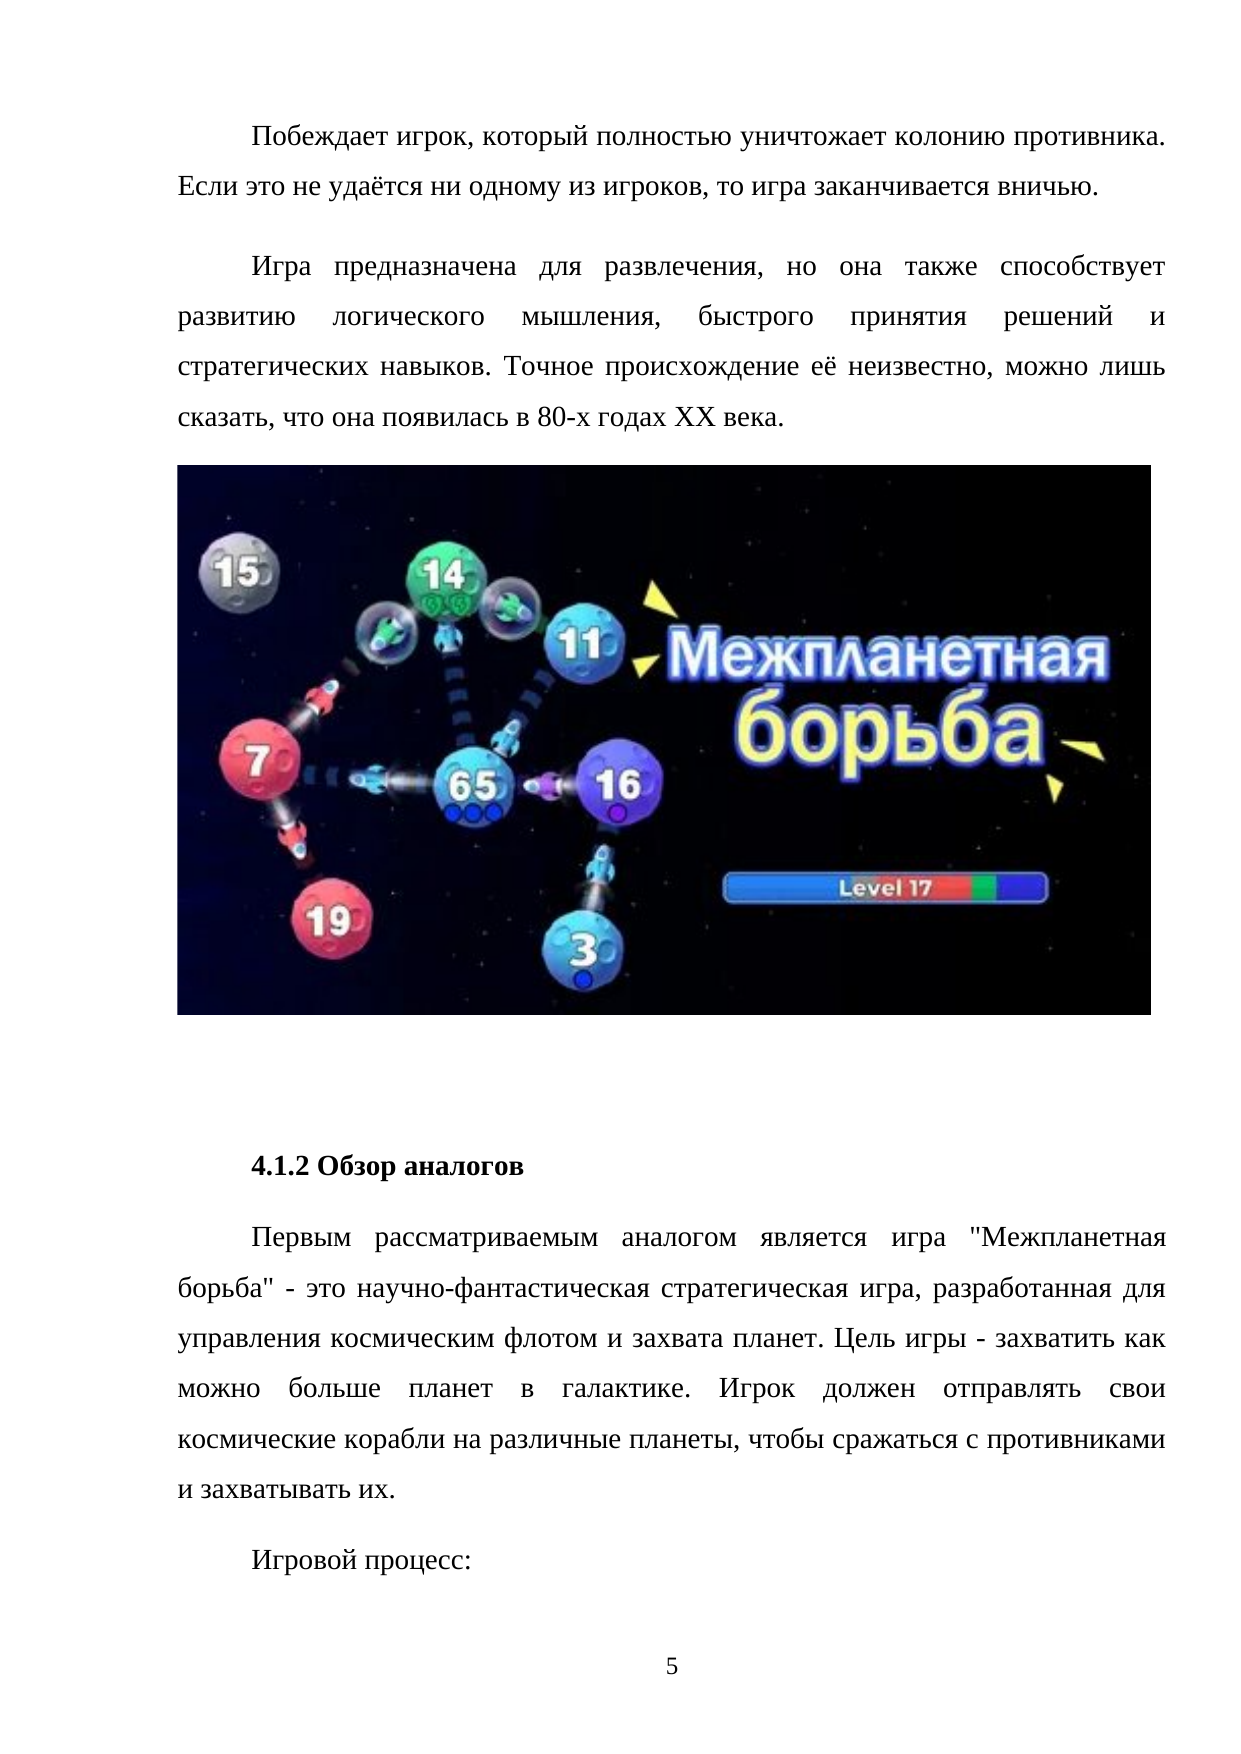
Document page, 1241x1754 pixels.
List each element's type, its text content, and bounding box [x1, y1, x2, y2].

text Игровой процесс: [177, 1542, 1167, 1576]
picture [177, 465, 1151, 1015]
text Первым рассматриваемым аналогом является игра "Межпланетная борьба" - это научно-фантастическая стратегическая игра, разработанная для управления космическим флотом и захвата планет. Цель игры - захватить как можно больше планет в галактике. Игрок должен отправлять свои космические корабли на различные планеты, чтобы сражаться с противниками и захватывать их. [177, 1219, 1167, 1504]
text Побеждает игрок, который полностью уничтожает колонию противника. Если это не удаётся ни одному из игроков, то игра заканчивается вничью. [177, 118, 1167, 202]
text 4.1.2 Обзор аналогов [177, 1148, 1167, 1182]
